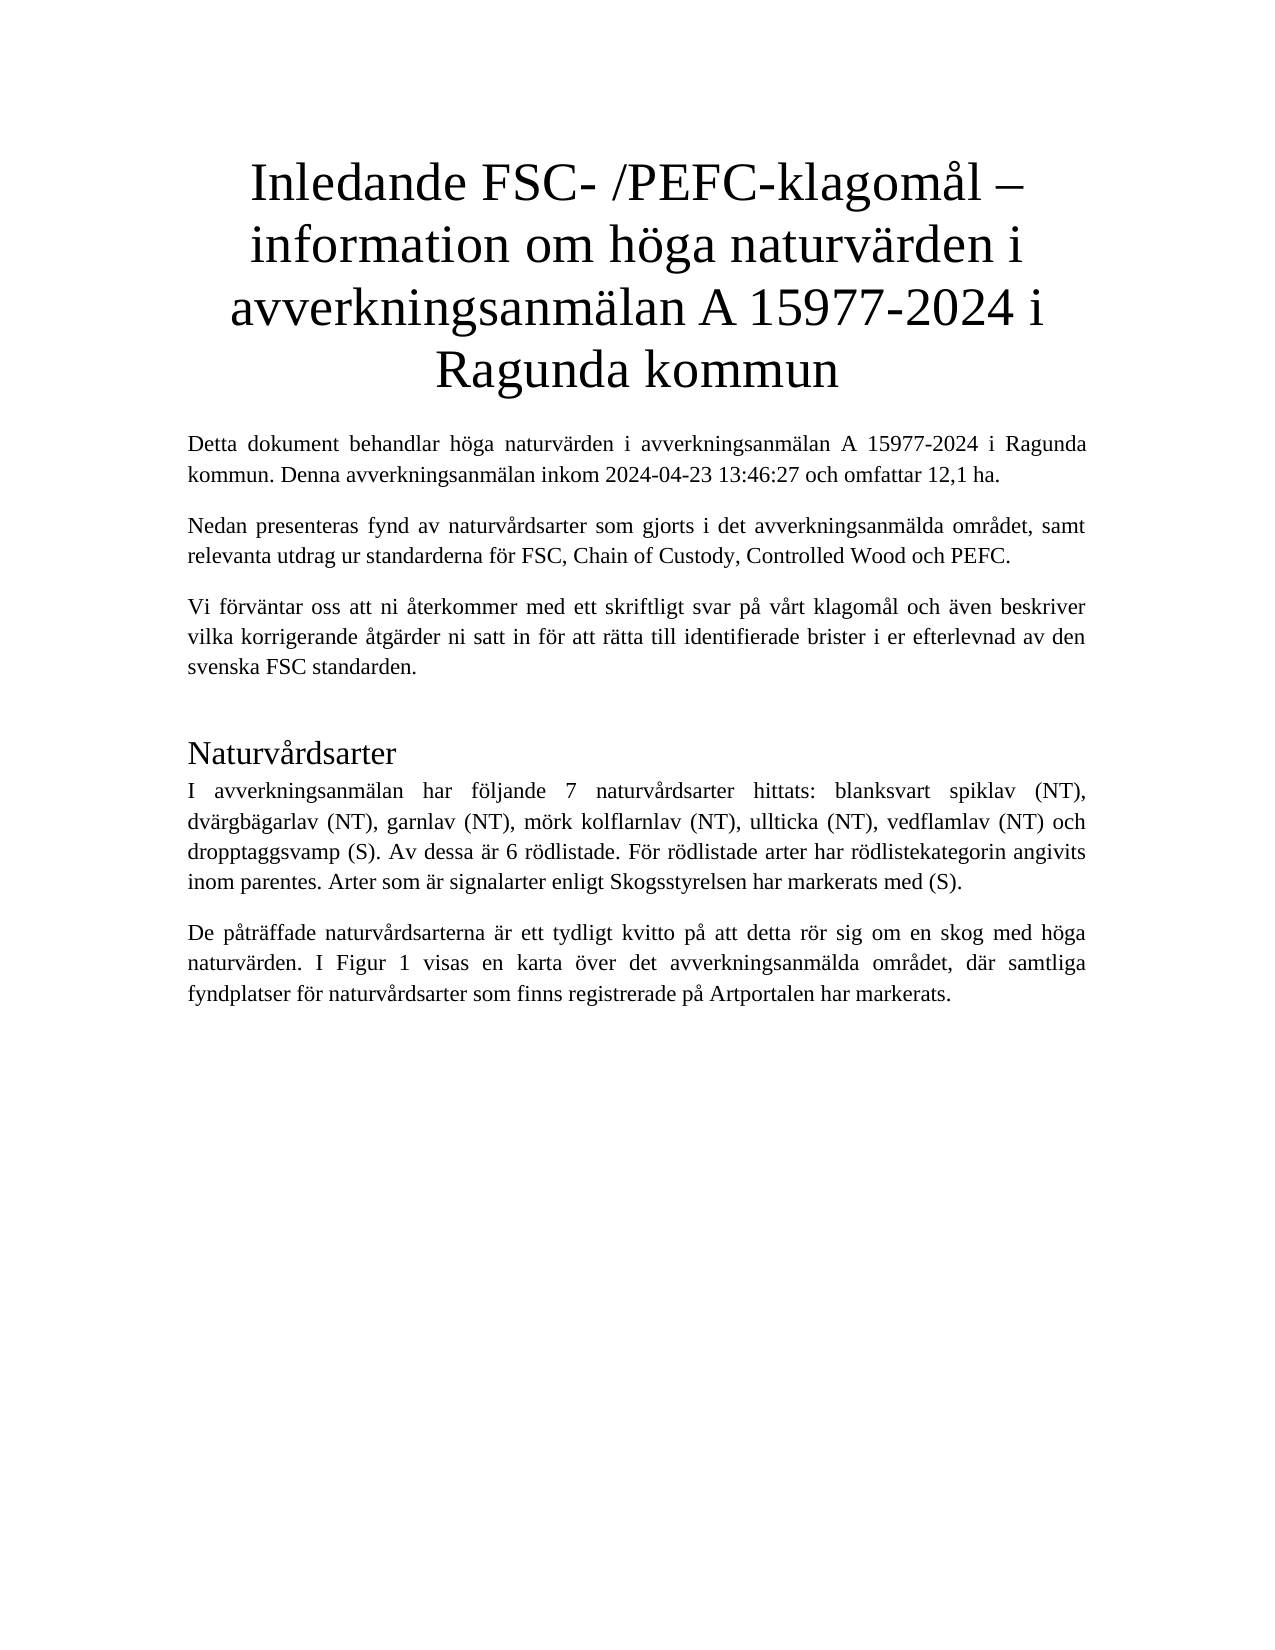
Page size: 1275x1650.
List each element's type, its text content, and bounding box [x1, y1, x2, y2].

text De påträffade naturvårdsarterna är ett tydligt kvitto på att detta rör sig om en skog med höga naturvärden. I Figur 1 visas en karta över det avverkningsanmälda området, där samtliga fyndplatser för naturvårdsarter som finns registrerade på Artportalen har markerats. [187, 919, 1087, 1006]
text Detta dokument behandlar höga naturvärden i avverkningsanmälan A 15977-2024 i Ragunda kommun. Denna avverkningsanmälan inkom 2024-04-23 13:46:27 och omfattar 12,1 ha. [187, 430, 1087, 487]
text Nedan presenteras fynd av naturvårdsarter som gjorts i det avverkningsanmälda området, samt relevanta utdrag ur standarderna för FSC, Chain of Custody, Controlled Wood och PEFC. [187, 512, 1087, 568]
text Vi förväntar oss att ni återkommer med ett skriftligt svar på vårt klagomål och även beskriver vilka korrigerande åtgärder ni satt in för att rätta till identifierade brister i er efterlevnad av den svenska FSC standarden. [187, 593, 1087, 680]
text I avverkningsanmälan har följande 7 naturvårdsarter hittats: blanksvart spiklav (NT), dvärgbägarlav (NT), garnlav (NT), mörk kolflarnlav (NT), ullticka (NT), vedflamlav (NT) och dropptaggsvamp (S). Av dessa är 6 rödlistade. För rödlistade arter har rödlistekategorin angivits inom parentes. Arter som är signalarter enligt Skogsstyrelsen har markerats med (S). [187, 778, 1087, 894]
title Inledande FSC- /PEFC-klagomål – information om höga naturvärden i avverkningsanmälan A 15977-2024 i Ragunda kommun [187, 150, 1087, 399]
subtitle Naturvårdsarter [187, 733, 1087, 772]
